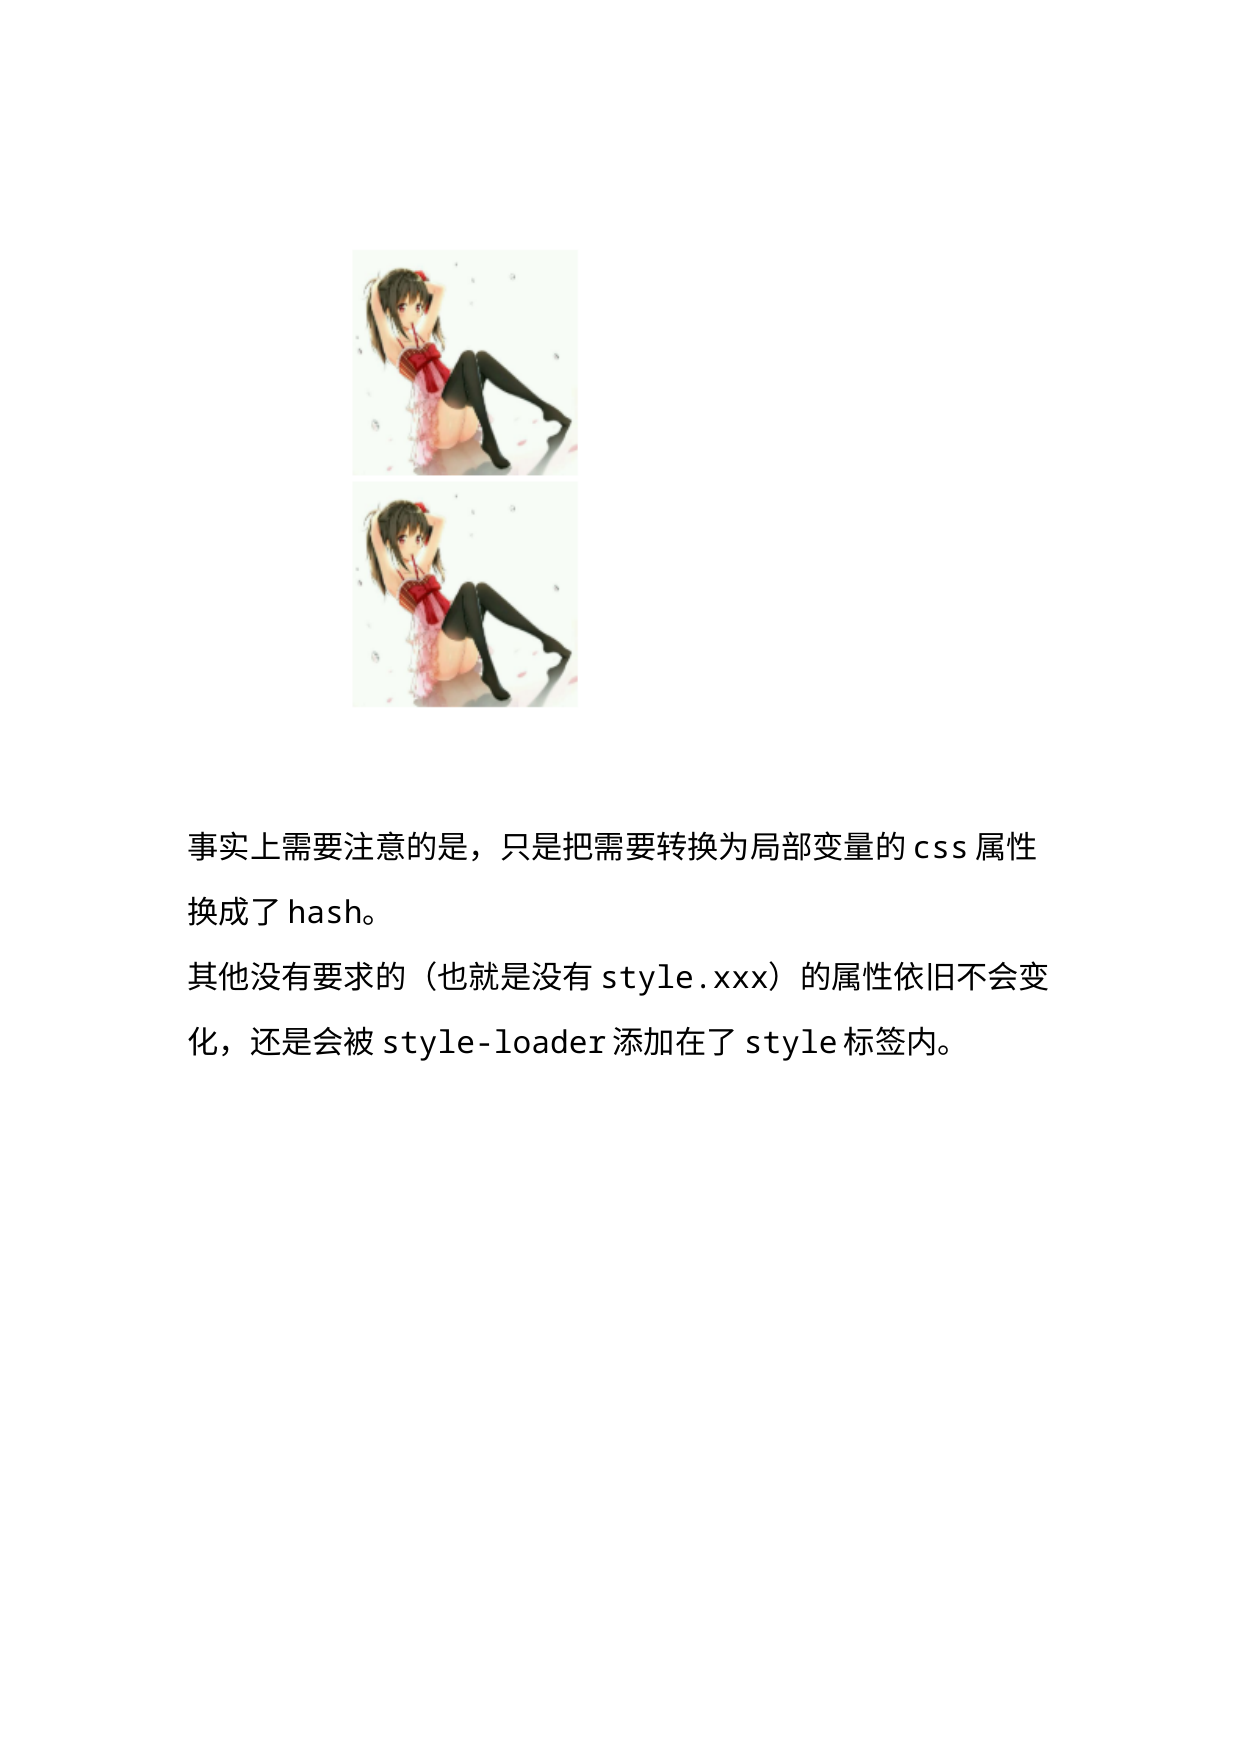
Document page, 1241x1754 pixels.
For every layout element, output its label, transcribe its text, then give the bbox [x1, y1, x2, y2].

picture [187, 162, 944, 795]
text 事实上需要注意的是，只是把需要转换为局部变量的css属性换成了hash。 [187, 812, 1053, 942]
text 其他没有要求的（也就是没有style.xxx）的属性依旧不会变化，还是会被style-loader添加在了style标签内。 [187, 942, 1053, 1072]
